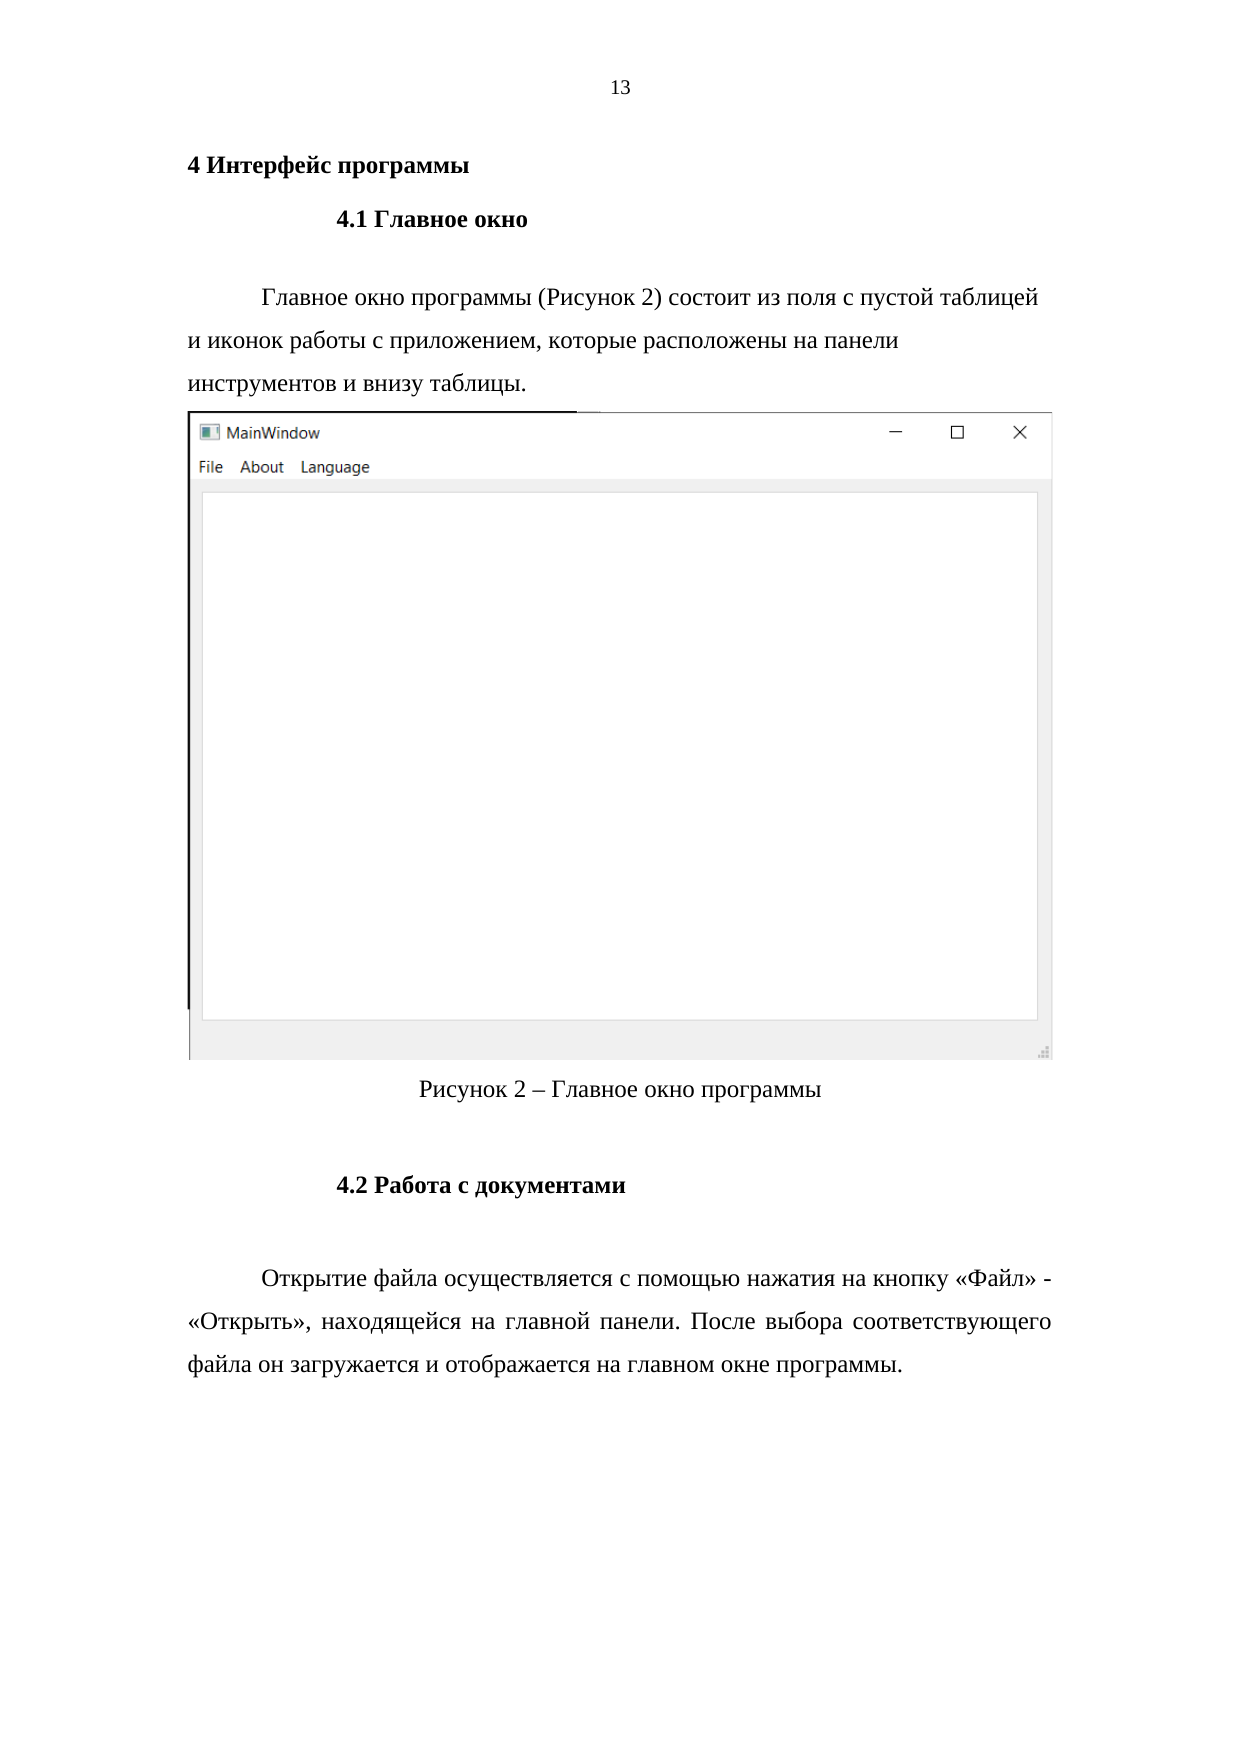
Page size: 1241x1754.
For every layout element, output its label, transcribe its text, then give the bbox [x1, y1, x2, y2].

subtitle 4 Интерфейс программы [187, 150, 1053, 179]
text Главное окно программы (Рисунок 2) состоит из поля с пустой таблицей и иконок работы с приложением, которые расположены на панели инструментов и внизу таблицы. [187, 282, 1053, 397]
text Открытие файла осуществляется с помощью нажатия на кнопку «Файл» - «Открыть», находящейся на главной панели. После выбора соответствующего файла он загружается и отображается на главном окне программы. [187, 1263, 1053, 1378]
subtitle 4.2 Работа с документами [262, 1171, 1053, 1199]
text Рисунок 2 – Главное окно программы [187, 1074, 1053, 1102]
subtitle 4.1 Главное окно [262, 204, 1053, 232]
picture [187, 411, 1053, 1060]
